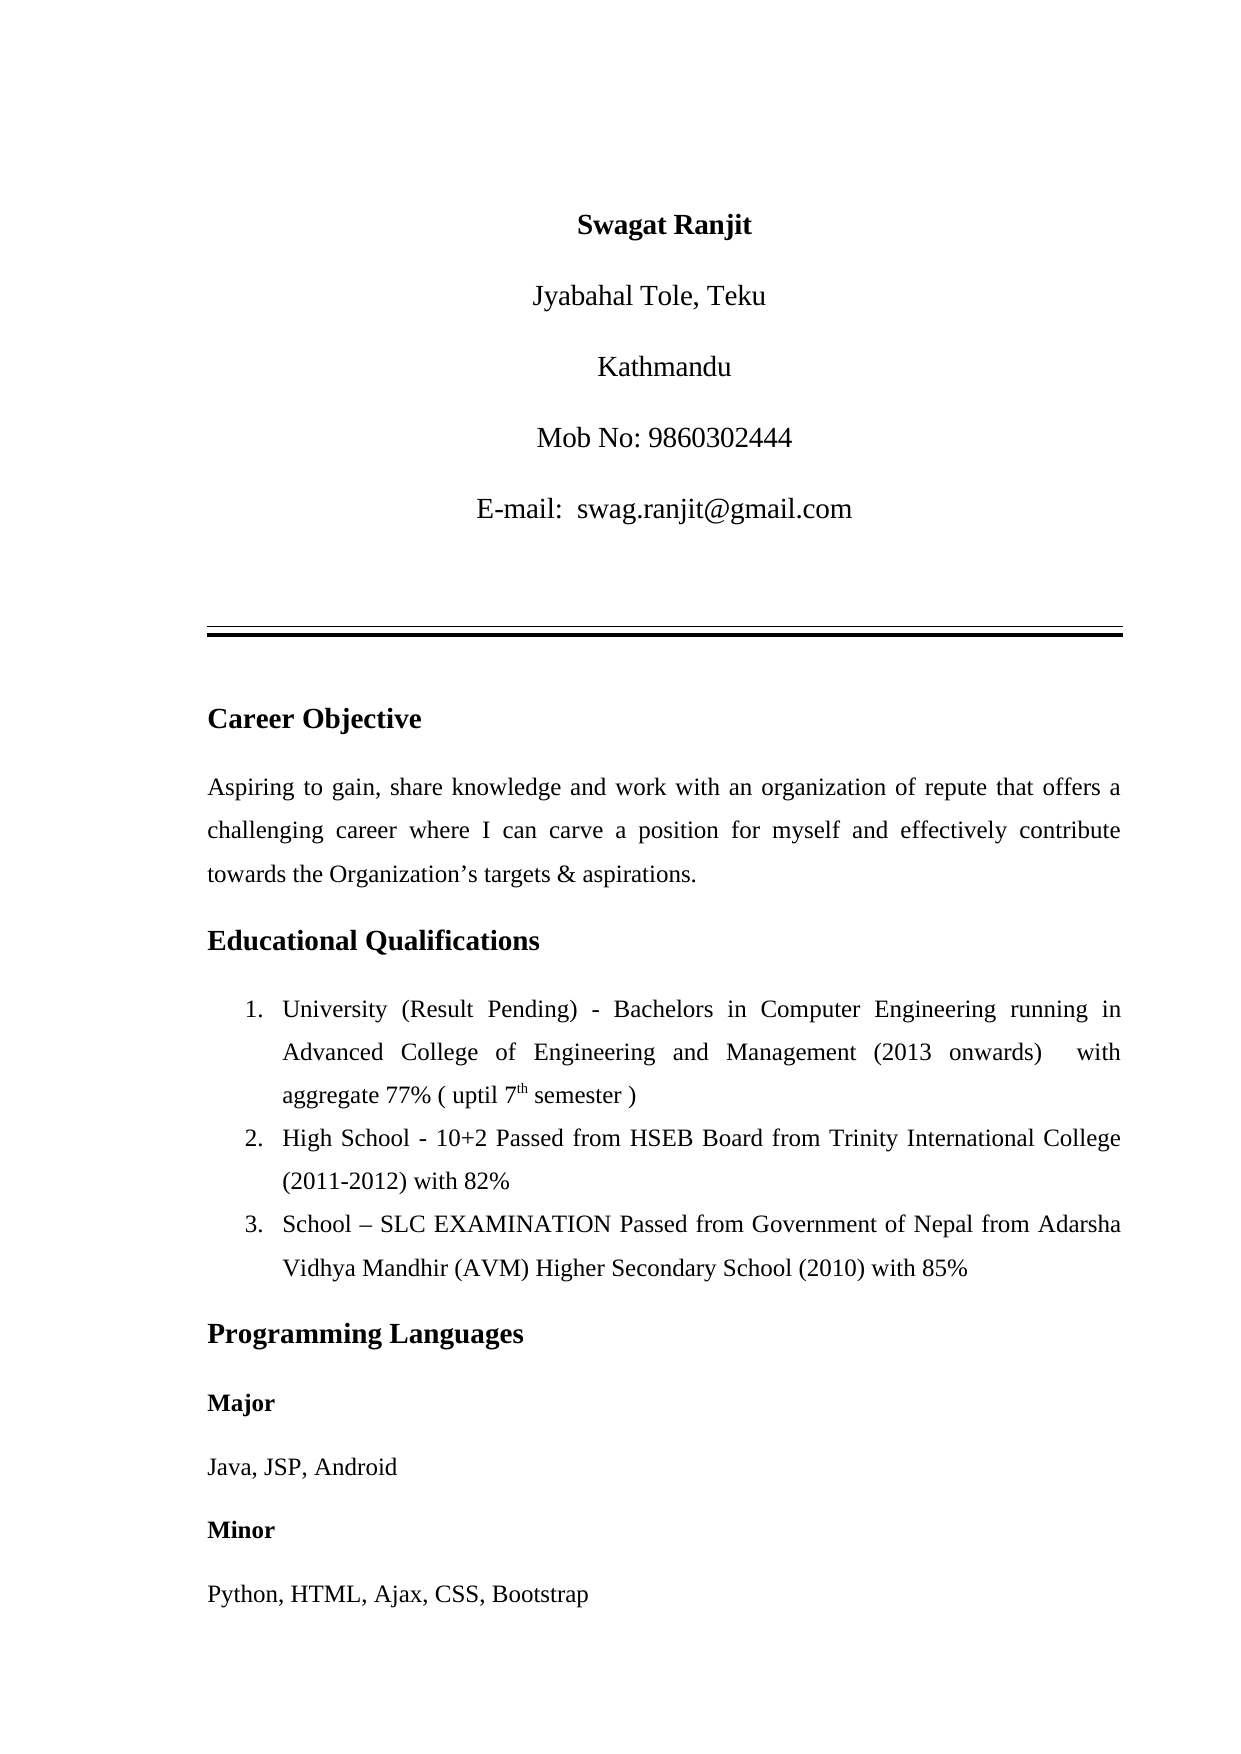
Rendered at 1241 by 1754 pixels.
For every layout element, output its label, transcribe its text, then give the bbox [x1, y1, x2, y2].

text Java, JSP, Android [207, 1452, 1122, 1480]
text E-mail: swag.ranjit@gmail.com [237, 492, 1092, 525]
text Educational Qualifications [207, 923, 1122, 956]
text Career Objective [207, 701, 1122, 735]
text Python, HTML, Ajax, CSS, Bootstrap [207, 1579, 1122, 1608]
text Jyabahal Tole, Teku [207, 278, 1092, 312]
text Minor [207, 1516, 1122, 1544]
text Swagat Ranjit [237, 207, 1092, 241]
list High School - 10+2 Passed from HSEB Board from Trinity International College (2011-2012) with 82% [244, 1123, 1122, 1195]
text Aspiring to gain, share knowledge and work with an organization of repute that offers a challenging career where I can carve a position for myself and effectively contribute towards the Organization’s targets & aspirations. [207, 772, 1122, 887]
text Mob No: 9860302444 [237, 420, 1092, 454]
list University (Result Pending) - Bachelors in Computer Engineering running in Advanced College of Engineering and Management (2013 onwards) with aggregate 77% ( uptil 7th semester ) [244, 994, 1122, 1109]
text Programming Languages [207, 1317, 1122, 1350]
text Major [207, 1388, 1122, 1416]
text Kathmandu [237, 349, 1092, 383]
list School – SLC EXAMINATION Passed from Government of Nepal from Adarsha Vidhya Mandhir (AVM) Higher Secondary School (2010) with 85% [244, 1209, 1122, 1281]
